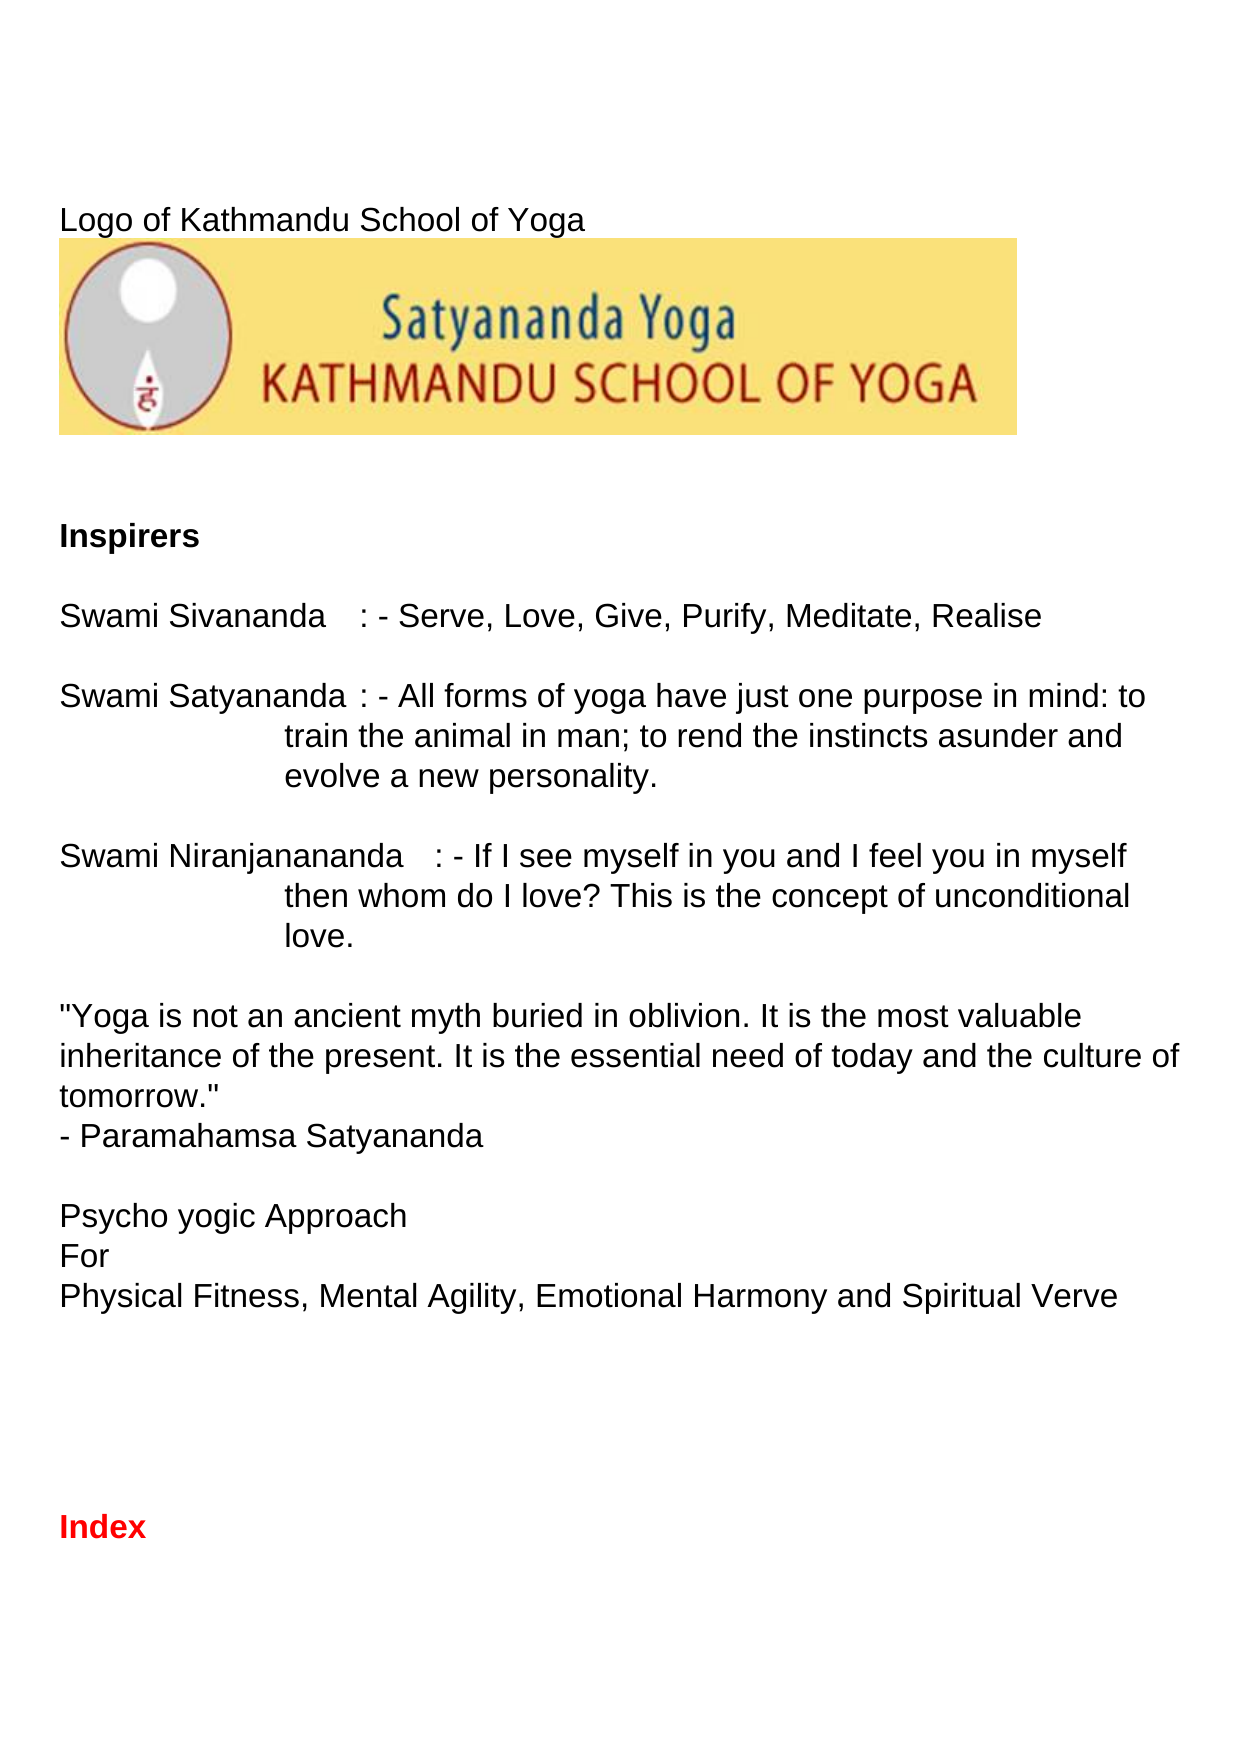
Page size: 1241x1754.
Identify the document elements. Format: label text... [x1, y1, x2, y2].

text Logo of Kathmandu School of Yoga [59, 198, 1181, 238]
text Swami Sivananda : - Serve, Love, Give, Purify, Meditate, Realise [59, 595, 1181, 635]
picture [59, 238, 1017, 435]
text Swami Satyananda : - All forms of yoga have just one purpose in mind: to train the animal in man; to rend the instincts asunder and evolve a new personality. [59, 675, 1181, 795]
text "Yoga is not an ancient myth buried in oblivion. It is the most valuable inheritance of the present. It is the essential need of today and the culture of tomorrow." - Paramahamsa Satyananda [59, 995, 1181, 1155]
text Inspirers [59, 515, 1181, 555]
text Swami Niranjanananda : - If I see myself in you and I feel you in myself then whom do I love? This is the concept of unconditional love. [59, 835, 1181, 955]
text Index [59, 1507, 1181, 1546]
text Psycho yogic Approach For Physical Fitness, Mental Agility, Emotional Harmony and Spiritual Verve [59, 1195, 1181, 1315]
